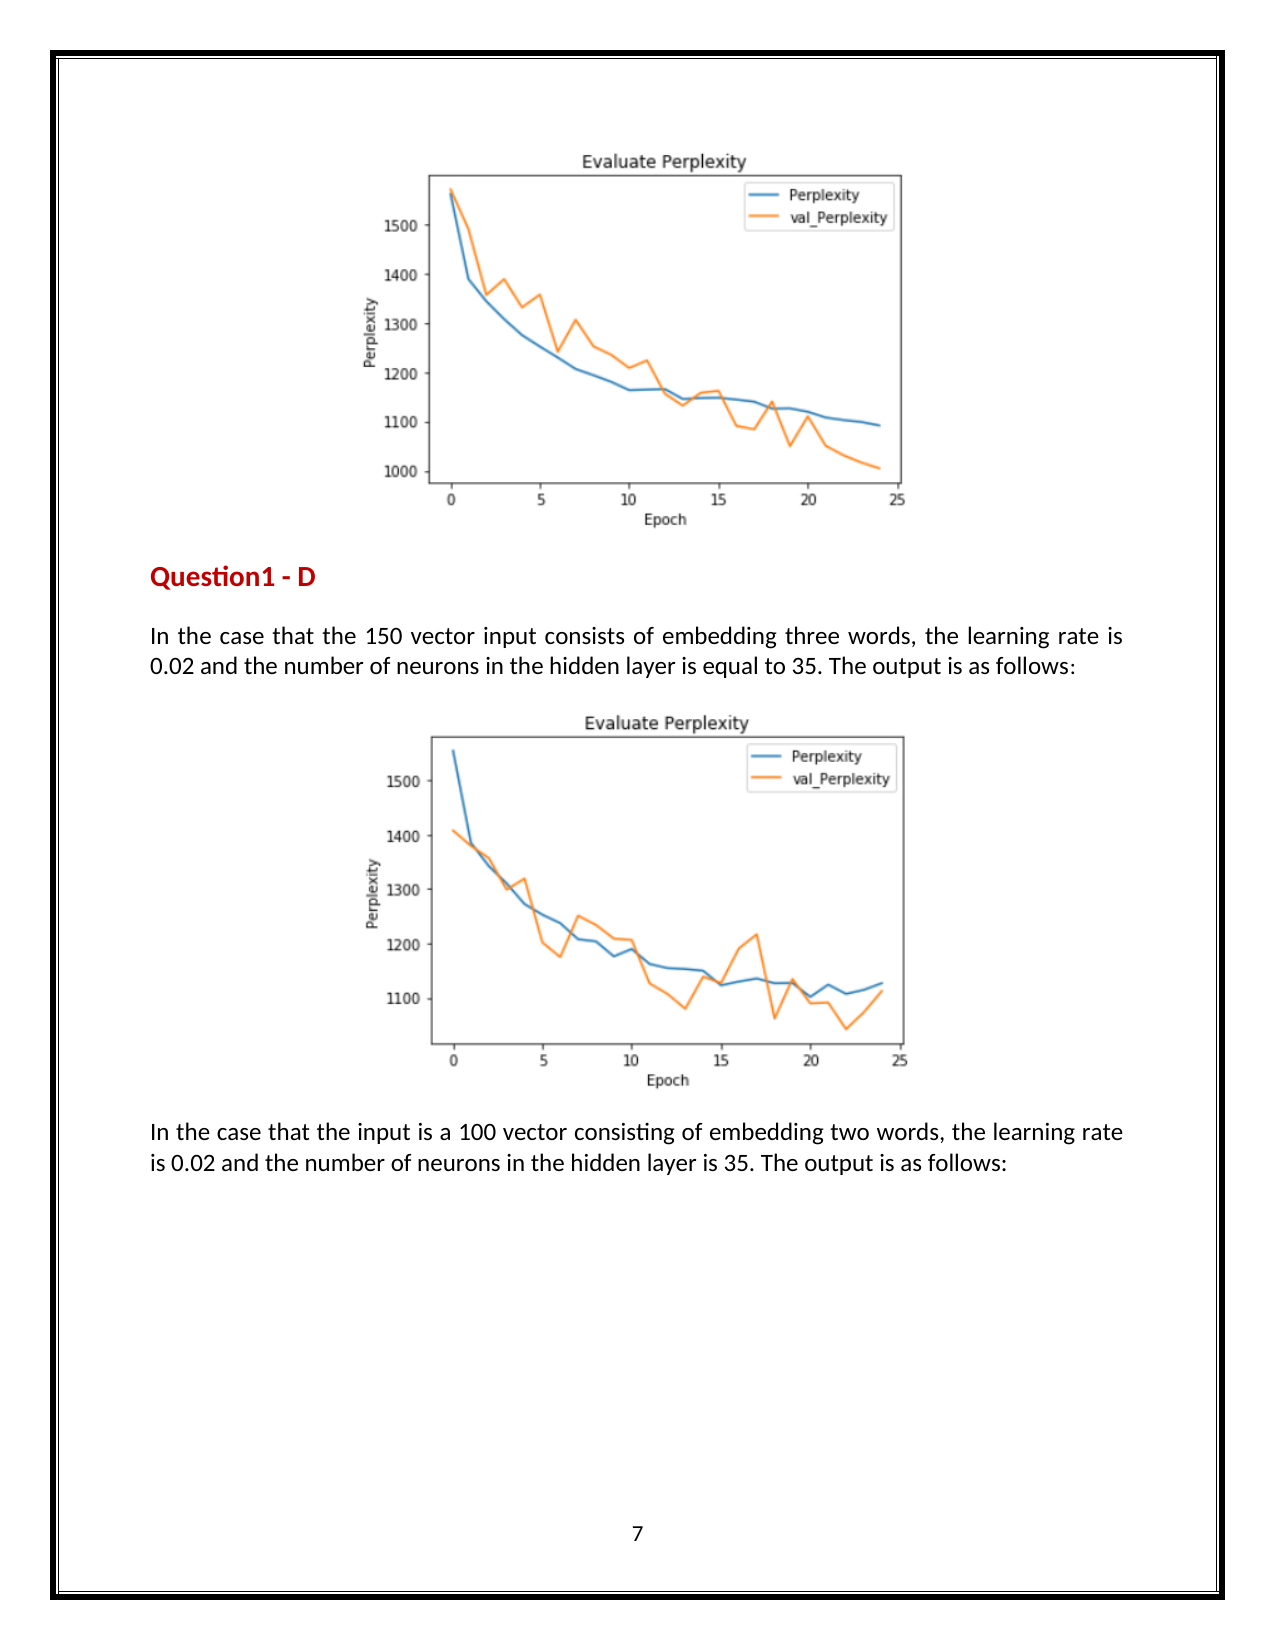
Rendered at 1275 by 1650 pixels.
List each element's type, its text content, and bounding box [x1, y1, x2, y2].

picture [354, 708, 921, 1092]
text In the case that the input is a 100 vector consisting of embedding two words, the learning rate is 0.02 and the number of neurons in the hidden layer is 35. The output is as follows: [150, 1116, 1125, 1177]
picture [359, 150, 916, 530]
text In the case that the 150 vector input consists of embedding three words, the learning rate is 0.02 and the number of neurons in the hidden layer is equal to 35. The output is as follows: [150, 620, 1125, 681]
text Question1 - D [150, 558, 1125, 594]
